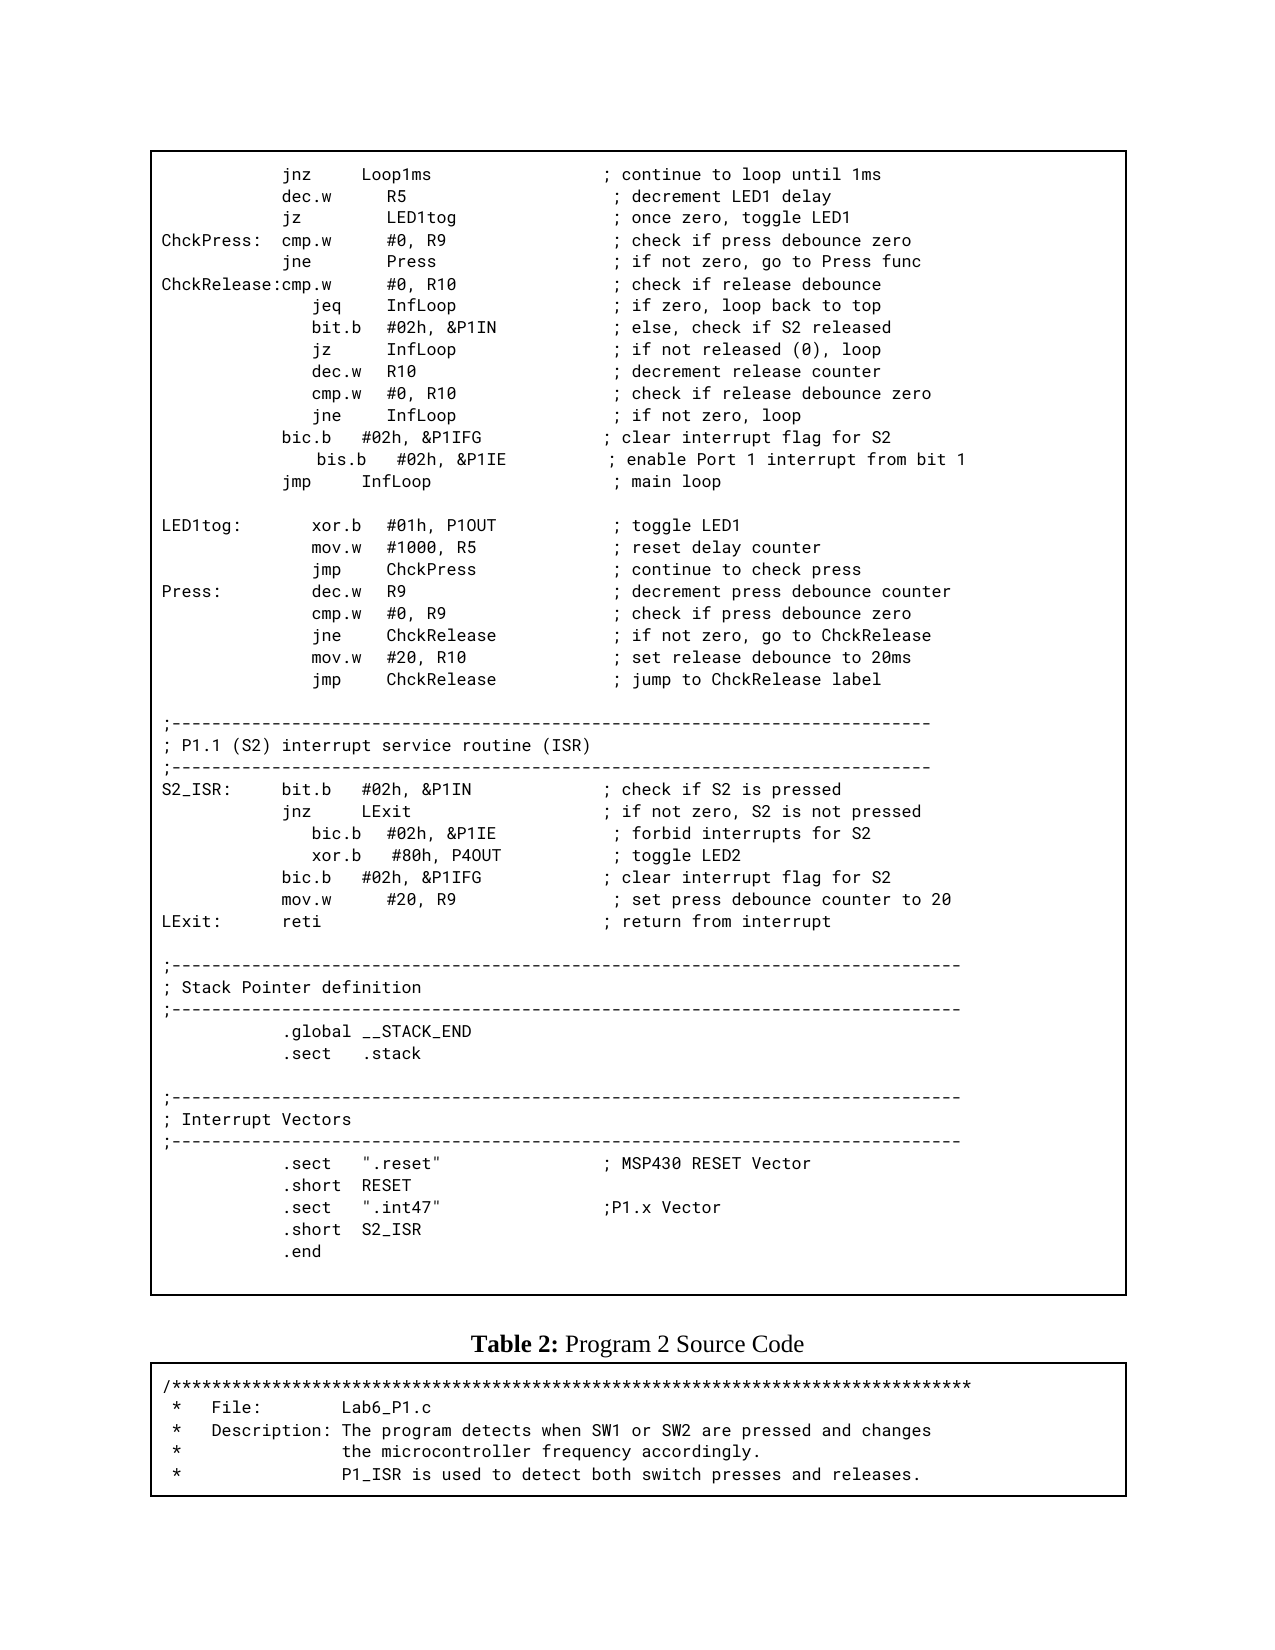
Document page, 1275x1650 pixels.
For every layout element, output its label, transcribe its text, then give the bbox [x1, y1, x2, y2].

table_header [152, 1364, 1125, 1495]
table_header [152, 152, 1125, 1294]
text Table 2: Program 2 Source Code [150, 1329, 1125, 1358]
